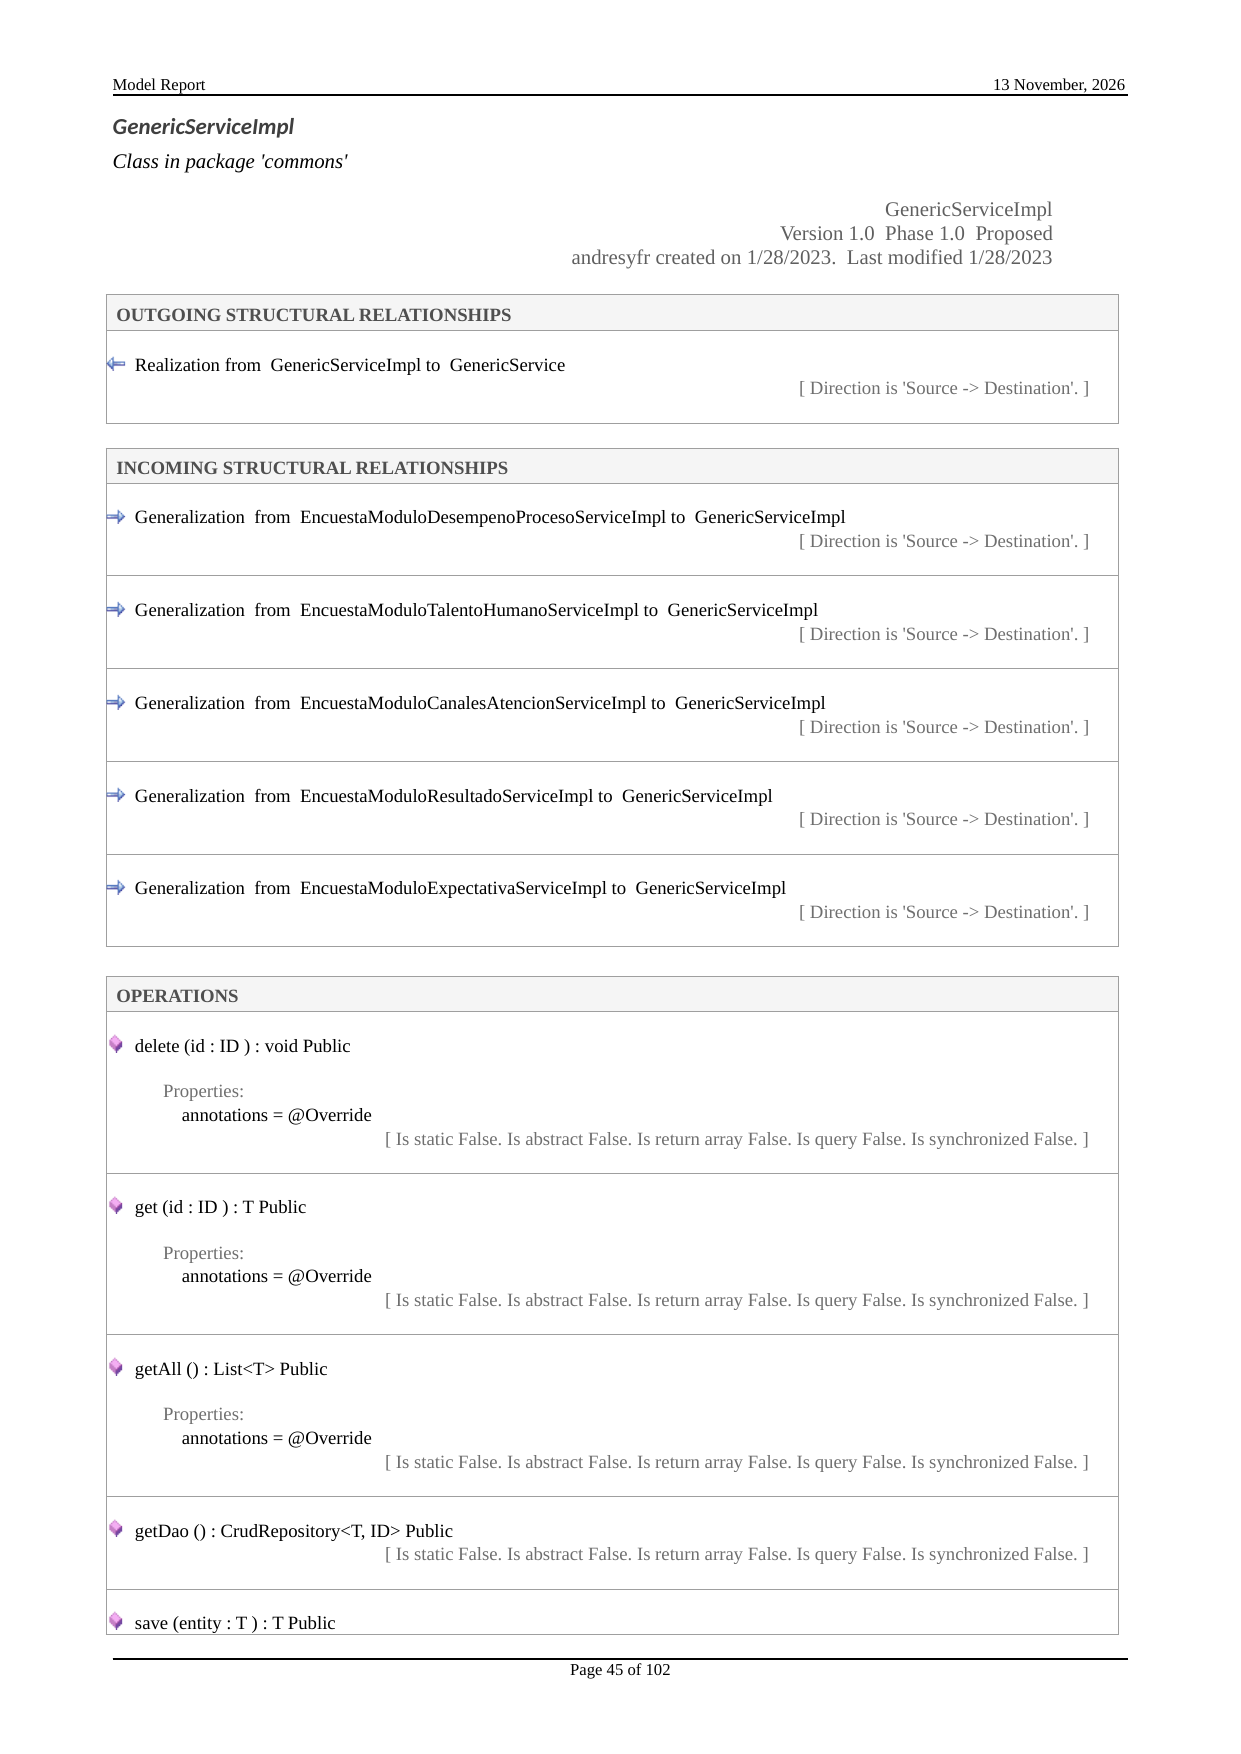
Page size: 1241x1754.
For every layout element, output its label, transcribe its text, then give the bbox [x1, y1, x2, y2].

table_header OPERATIONS [107, 977, 1118, 1011]
table_cell getDao () : CrudRepository<T, ID> Public [ Is static False. Is abstract False. Is return array False. Is query False. Is synchronized False. ] [107, 1497, 1118, 1588]
picture [106, 352, 126, 371]
list Version 1.0 Phase 1.0 Proposed [112, 221, 1053, 245]
picture [106, 1611, 126, 1630]
picture [106, 1195, 126, 1214]
picture [106, 783, 126, 802]
table_header OUTGOING STRUCTURAL RELATIONSHIPS [107, 295, 1118, 330]
list Class in package 'commons' [112, 149, 1053, 173]
table_cell Generalization from EncuestaModuloResultadoServiceImpl to GenericServiceImpl [ Direction is 'Source -> Destination'. ] [107, 762, 1118, 853]
table_cell Generalization from EncuestaModuloCanalesAtencionServiceImpl to GenericServiceImpl [ Direction is 'Source -> Destination'. ] [107, 669, 1118, 761]
list andresyfr created on 1/28/2023. Last modified 1/28/2023 [112, 245, 1053, 269]
table_cell getAll () : List<T> Public Properties: annotations = @Override [ Is static False. Is abstract False. Is return array False. Is query False. Is synchronized False. ] [107, 1335, 1118, 1496]
picture [106, 690, 126, 710]
picture [106, 1033, 126, 1053]
table_cell delete (id : ID ) : void Public Properties: annotations = @Override [ Is static False. Is abstract False. Is return array False. Is query False. Is synchronized False. ] [107, 1012, 1118, 1173]
picture [106, 876, 126, 895]
table_cell Realization from GenericServiceImpl to GenericService [ Direction is 'Source -> Destination'. ] [107, 331, 1118, 422]
list GenericServiceImpl [112, 197, 1053, 221]
table_header INCOMING STRUCTURAL RELATIONSHIPS [107, 449, 1118, 483]
picture [106, 505, 126, 524]
subtitle GenericServiceImpl [112, 112, 1128, 141]
table_cell Generalization from EncuestaModuloTalentoHumanoServiceImpl to GenericServiceImpl [ Direction is 'Source -> Destination'. ] [107, 576, 1118, 668]
table_cell Generalization from EncuestaModuloDesempenoProcesoServiceImpl to GenericServiceImpl [ Direction is 'Source -> Destination'. ] [107, 484, 1118, 575]
picture [106, 1356, 126, 1376]
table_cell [107, 1590, 1118, 1634]
table_cell get (id : ID ) : T Public Properties: annotations = @Override [ Is static False. Is abstract False. Is return array False. Is query False. Is synchronized False. ] [107, 1174, 1118, 1334]
table_cell Generalization from EncuestaModuloExpectativaServiceImpl to GenericServiceImpl [ Direction is 'Source -> Destination'. ] [107, 855, 1118, 946]
picture [106, 597, 126, 617]
picture [106, 1518, 126, 1537]
